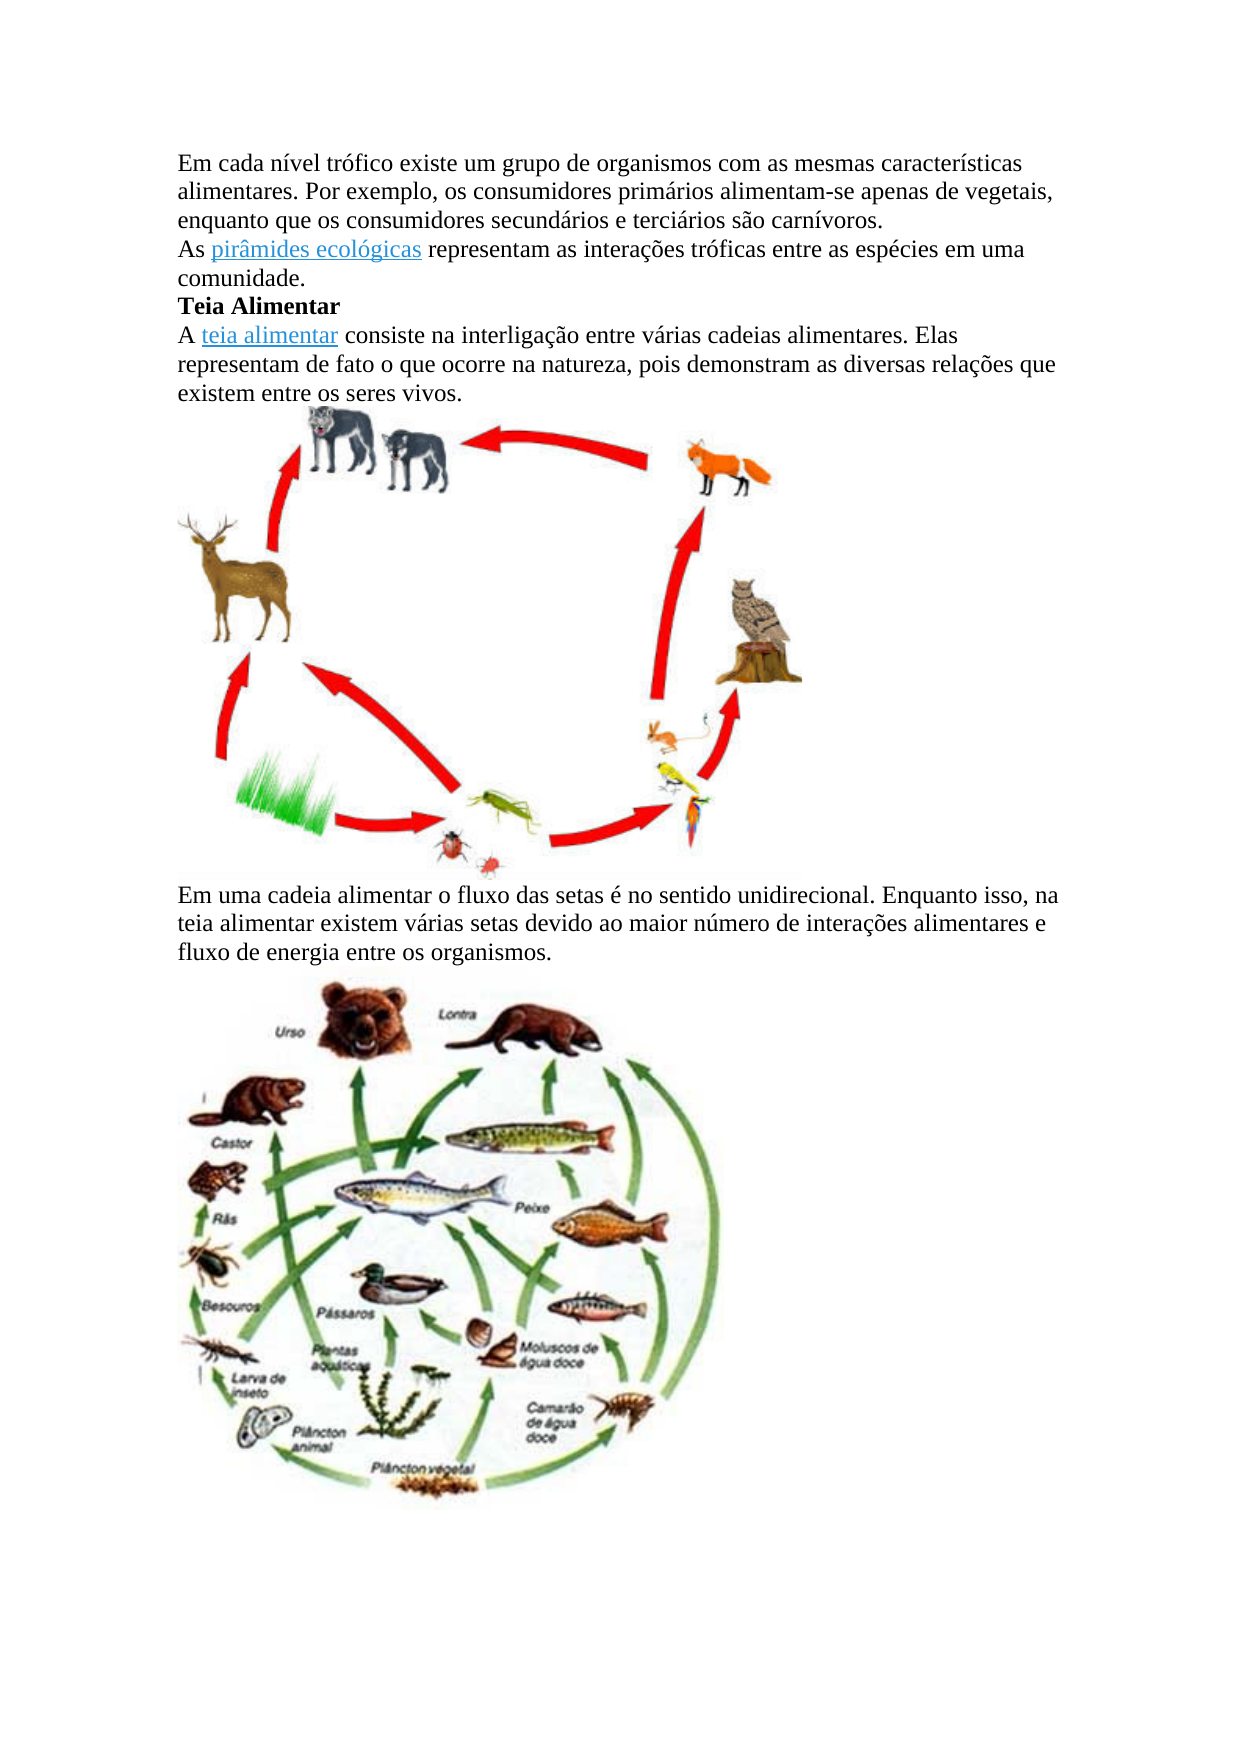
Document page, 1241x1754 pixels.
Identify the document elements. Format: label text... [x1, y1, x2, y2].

text Em cada nível trófico existe um grupo de organismos com as mesmas características alimentares. Por exemplo, os consumidores primários alimentam-se apenas de vegetais, enquanto que os consumidores secundários e terciários são carnívoros. [177, 148, 1063, 234]
text Em uma cadeia alimentar o fluxo das setas é no sentido unidirecional. Enquanto isso, na teia alimentar existem várias setas devido ao maior número de interações alimentares e fluxo de energia entre os organismos. [177, 880, 1063, 966]
text As pirâmides ecológicas representam as interações tróficas entre as espécies em uma comunidade. [177, 234, 1063, 291]
text Teia Alimentar [177, 291, 1063, 320]
picture [177, 966, 724, 1510]
picture [177, 406, 803, 880]
text A teia alimentar consiste na interligação entre várias cadeias alimentares. Elas representam de fato o que ocorre na natureza, pois demonstram as diversas relações que existem entre os seres vivos. [177, 320, 1063, 406]
